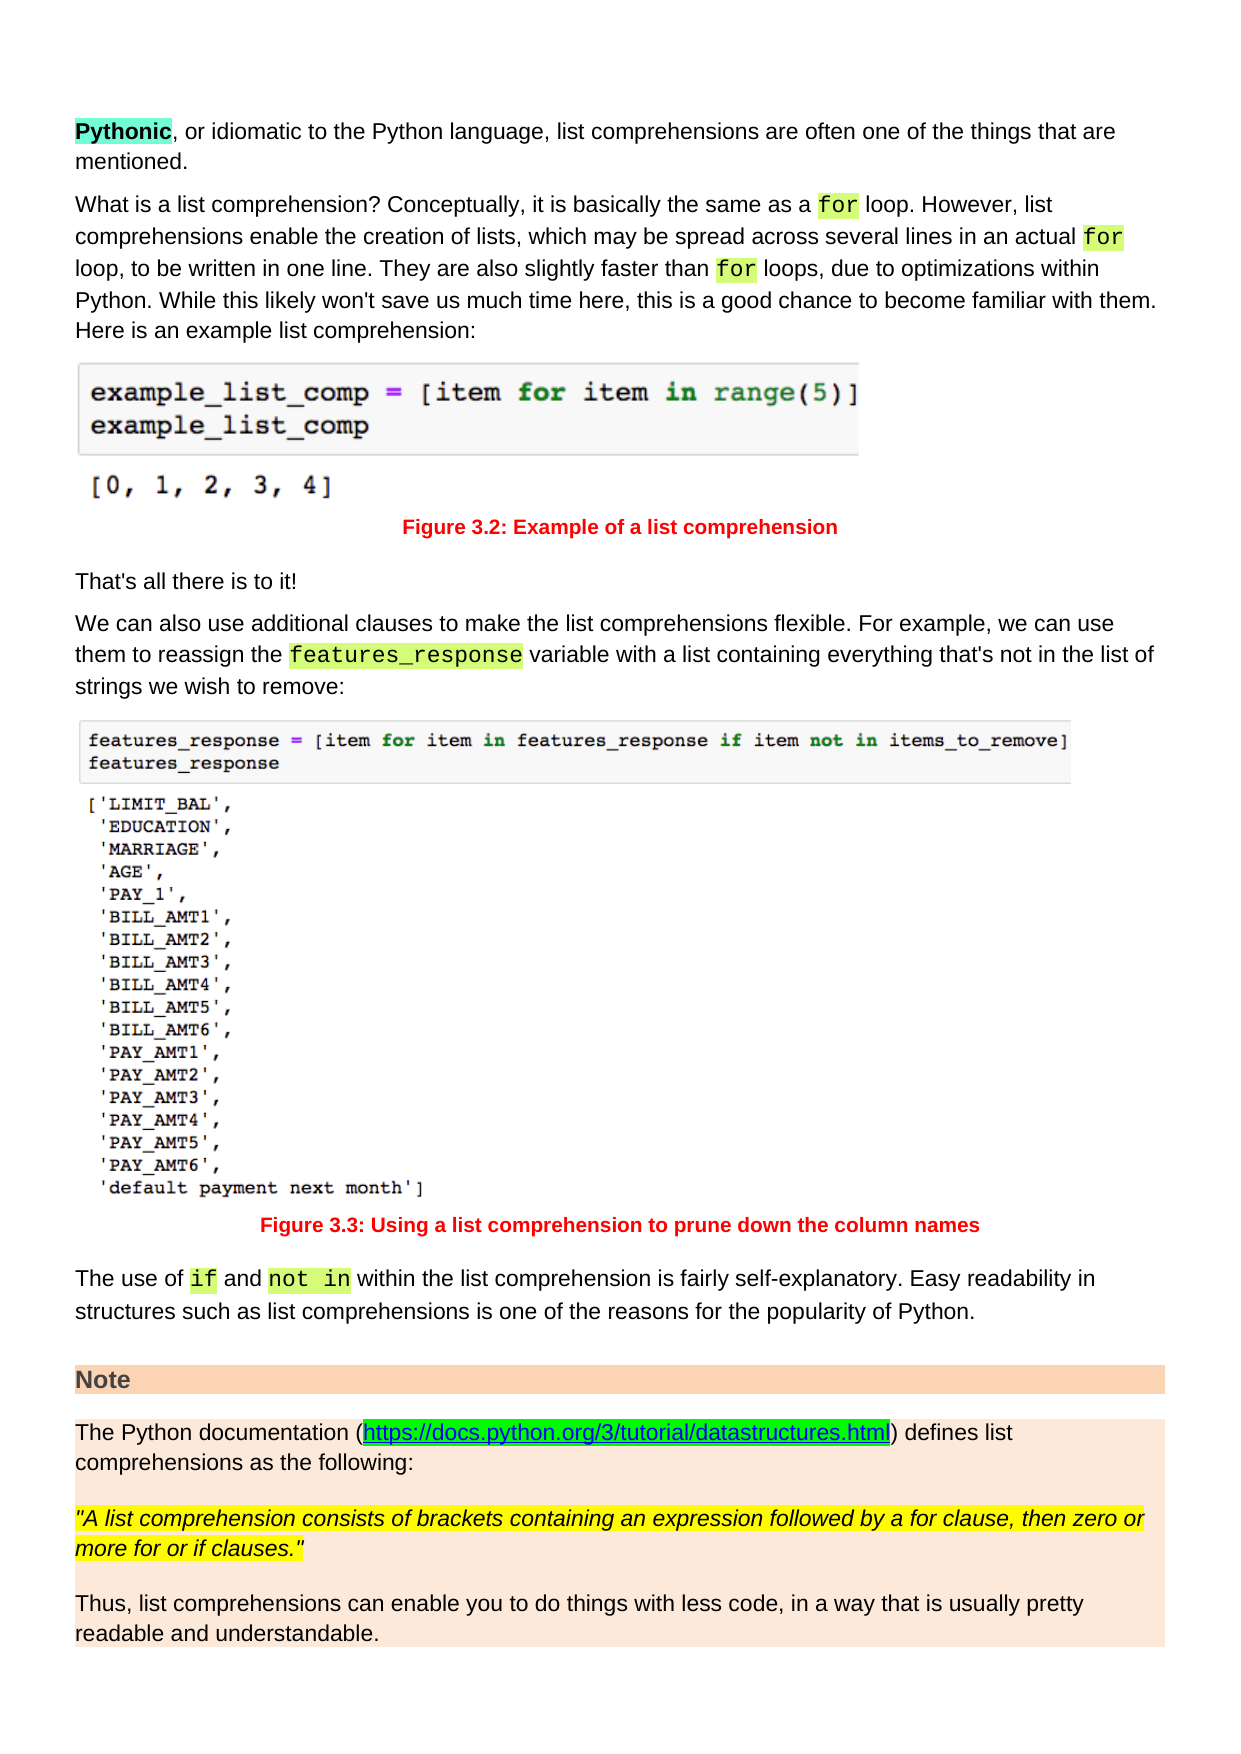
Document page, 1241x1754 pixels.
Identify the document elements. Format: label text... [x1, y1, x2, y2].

text That's all there is to it! [75, 568, 1165, 594]
text Thus, list comprehensions can enable you to do things with less code, in a way that is usually pretty readable and understandable. [75, 1590, 1165, 1647]
text The use of if and not in within the list comprehension is fairly self-explanatory. Easy readability in structures such as list comprehensions is one of the reasons for the popularity of Python. [75, 1265, 1165, 1324]
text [75, 118, 1165, 174]
text What is a list comprehension? Conceptually, it is basically the same as a for loop. However, list comprehensions enable the creation of lists, which may be spread across several lines in an actual for loop, to be written in one line. They are also slightly faster than for loops, due to optimizations within Python. While this likely won't save us much time here, this is a good chance to become familiar with them. Here is an example list comprehension: [75, 191, 1165, 344]
text Figure 3.2: Example of a list comprehension [75, 515, 1165, 539]
picture [75, 360, 859, 503]
text "A list comprehension consists of brackets containing an expression followed by a for clause, then zero or more for or if clauses." [75, 1504, 1165, 1561]
text Figure 3.3: Using a list comprehension to prune down the column names [75, 1213, 1165, 1237]
text The Python documentation (https://docs.python.org/3/tutorial/datastructures.html) defines list comprehensions as the following: [75, 1419, 1165, 1476]
text We can also use additional clauses to make the list comprehensions flexible. For example, we can use them to reassign the features_response variable with a list containing everything that's not in the list of strings we wish to remove: [75, 610, 1165, 699]
subtitle Note [75, 1365, 1165, 1394]
picture [75, 715, 1072, 1201]
